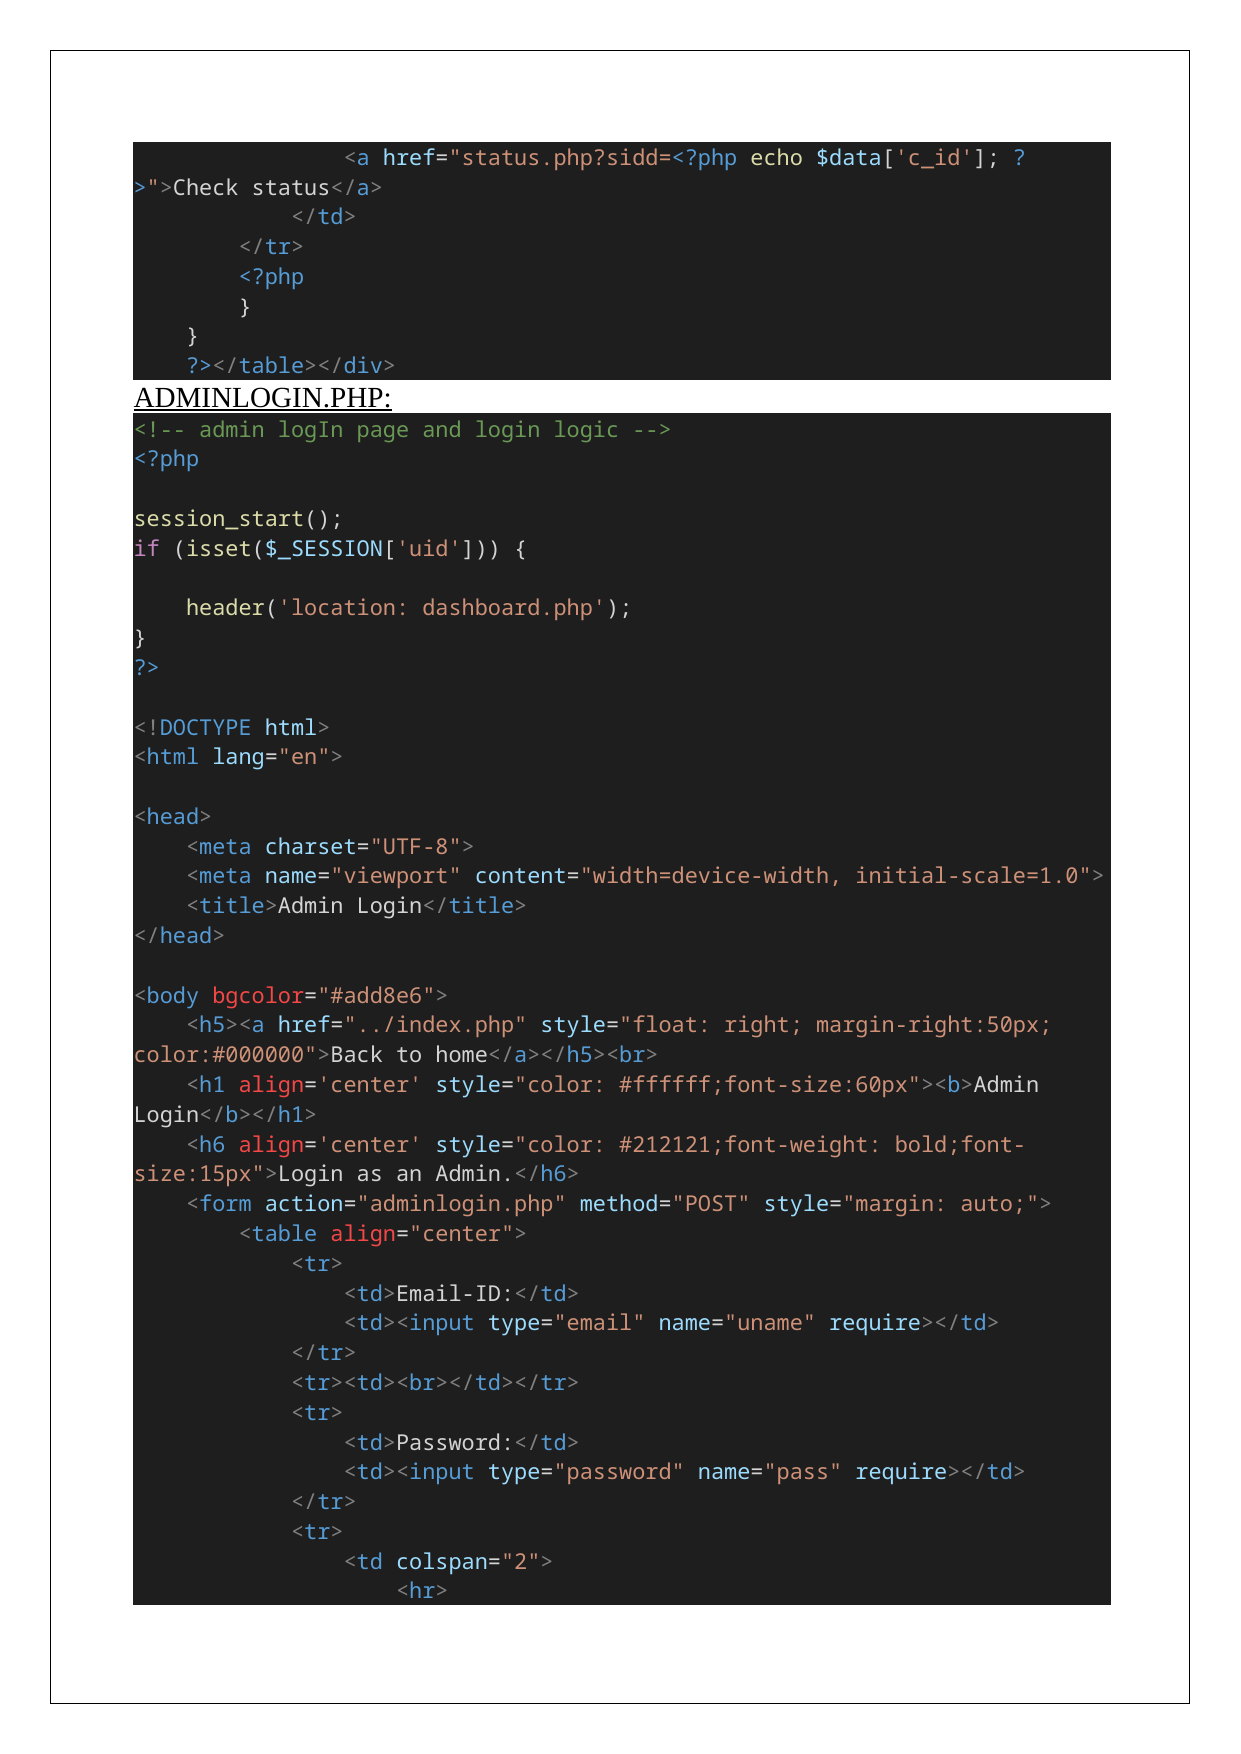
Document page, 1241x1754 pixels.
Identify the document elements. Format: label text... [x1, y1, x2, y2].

text if (isset($_SESSION['uid'])) { [133, 533, 1111, 562]
text <h5><a href="../index.php" style="float: right; margin-right:50px; color:#000000">Back to home</a></h5><br> [133, 1009, 1111, 1069]
text <!-- admin logIn page and login logic --> [133, 413, 1111, 443]
text </td> [133, 201, 1111, 231]
text <html lang="en"> [133, 741, 1111, 771]
text <meta name="viewport" content="width=device-width, initial-scale=1.0"> [133, 860, 1111, 890]
text <?php [133, 443, 1111, 473]
text <hr> [133, 1575, 1111, 1605]
text } [133, 291, 1111, 320]
text <tr><td><br></td></tr> [133, 1367, 1111, 1397]
text <form action="adminlogin.php" method="POST" style="margin: auto;"> [133, 1188, 1111, 1218]
text <title>Admin Login</title> [133, 890, 1111, 920]
text </tr> [133, 1486, 1111, 1516]
text <body bgcolor="#add8e6"> [133, 979, 1111, 1009]
text </head> [133, 920, 1111, 950]
text <tr> [133, 1248, 1111, 1277]
text </tr> [133, 231, 1111, 261]
text <!DOCTYPE html> [133, 711, 1111, 741]
text <h6 align='center' style="color: #212121;font-weight: bold;font-size:15px">Login as an Admin.</h6> [133, 1128, 1111, 1188]
text <td>Password:</td> [133, 1426, 1111, 1456]
text <meta charset="UTF-8"> [133, 831, 1111, 860]
text <td colspan="2"> [133, 1546, 1111, 1575]
text <table align="center"> [133, 1218, 1111, 1248]
text ?></table></div> [133, 350, 1111, 380]
text <td>Email-ID:</td> [133, 1277, 1111, 1307]
text <?php [133, 261, 1111, 291]
text <head> [133, 801, 1111, 831]
text session_start(); [133, 503, 1111, 533]
text <tr> [133, 1516, 1111, 1546]
text <tr> [133, 1397, 1111, 1426]
text <td><input type="password" name="pass" require></td> [133, 1456, 1111, 1486]
text } [133, 320, 1111, 350]
text <td><input type="email" name="uname" require></td> [133, 1307, 1111, 1337]
text <a href="status.php?sidd=<?php echo $data['c_id']; ?>">Check status</a> [133, 142, 1111, 201]
text ?> [133, 652, 1111, 682]
text </tr> [133, 1337, 1111, 1367]
text } [133, 622, 1111, 652]
text ADMINLOGIN.PHP: [133, 380, 1111, 413]
text header('location: dashboard.php'); [133, 592, 1111, 622]
text <h1 align='center' style="color: #ffffff;font-size:60px"><b>Admin Login</b></h1> [133, 1069, 1111, 1128]
